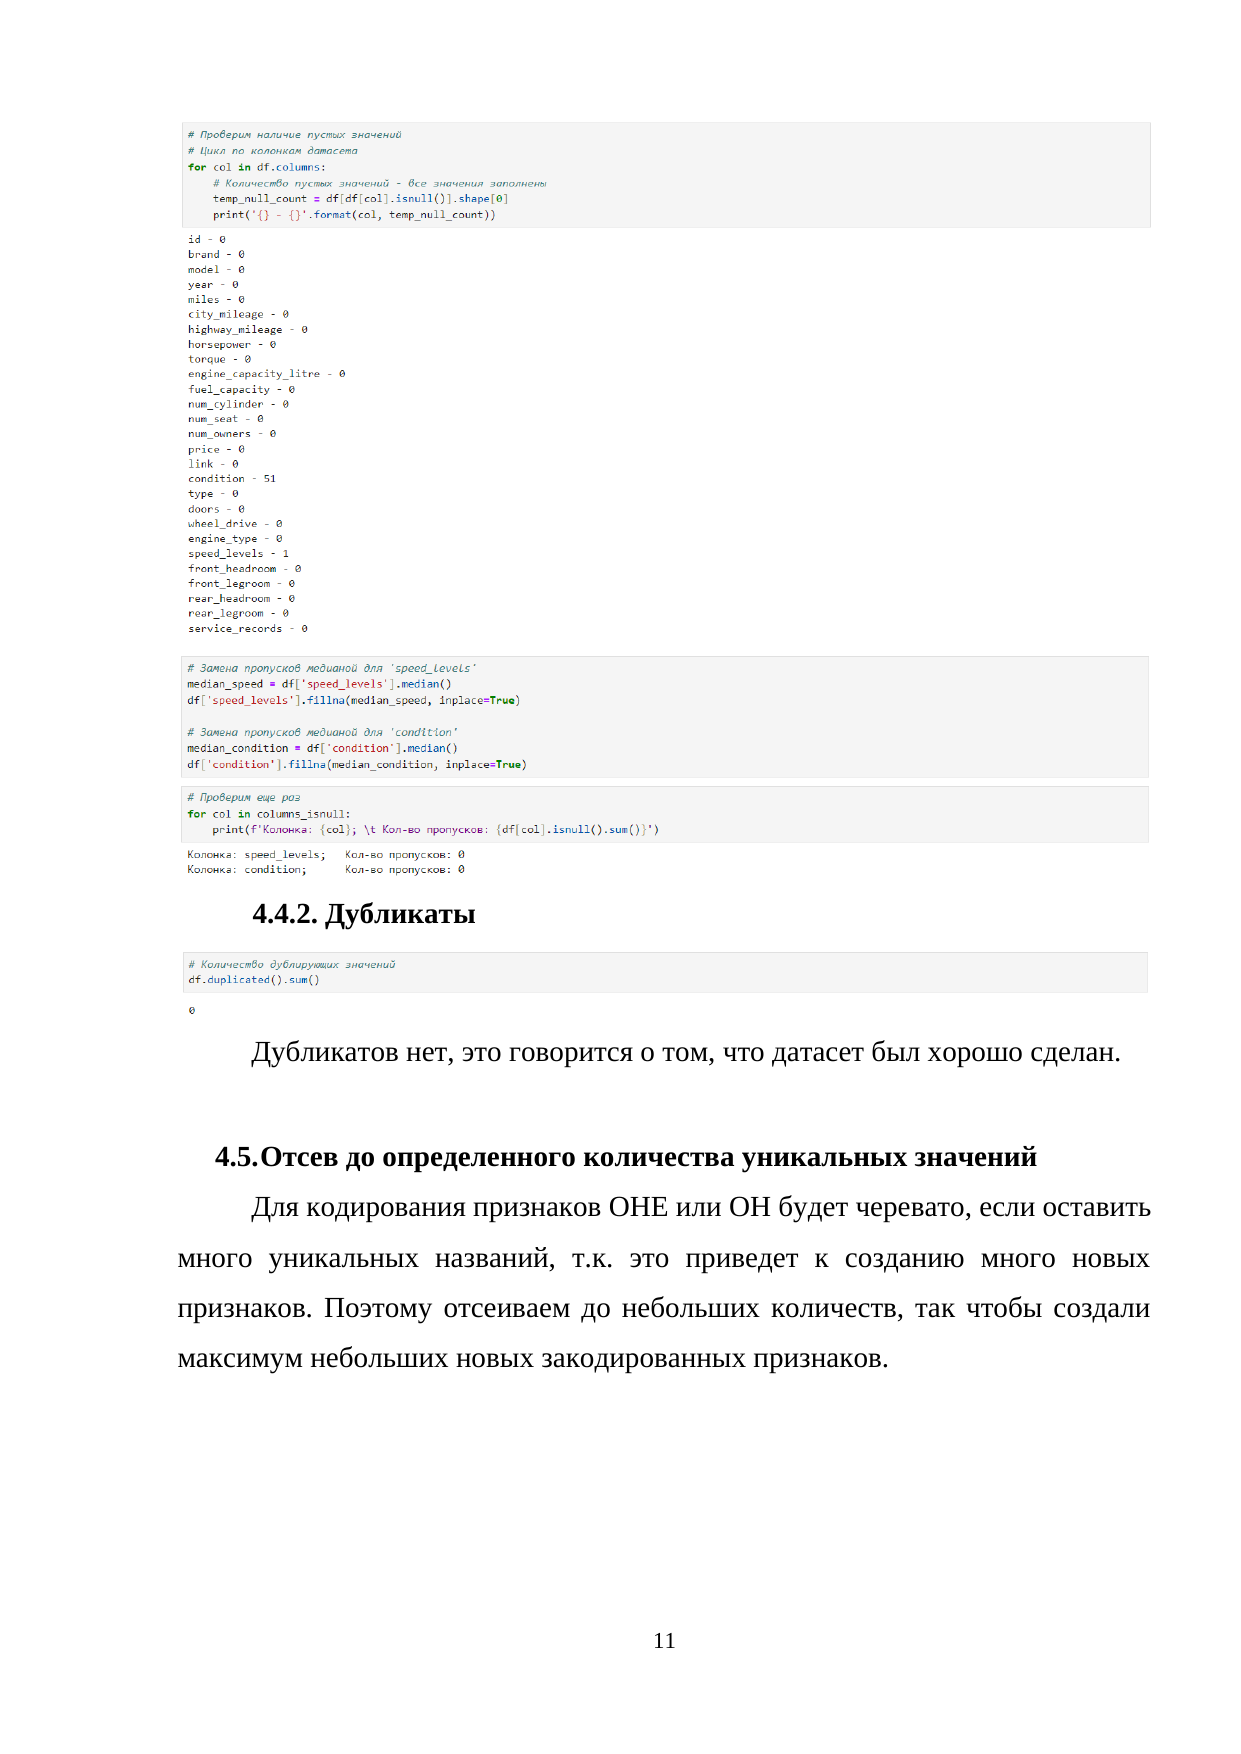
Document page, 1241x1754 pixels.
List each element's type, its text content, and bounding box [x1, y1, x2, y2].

subtitle Отсев до определенного количества уникальных значений [215, 1139, 1152, 1173]
picture [177, 118, 1152, 638]
picture [177, 946, 1152, 1022]
text Для кодирования признаков OHE или OH будет черевато, если оставить много уникальных названий, т.к. это приведет к созданию много новых признаков. Поэтому отсеиваем до небольших количеств, так чтобы создали максимум небольших новых закодированных признаков. [177, 1189, 1152, 1374]
picture [177, 651, 1152, 879]
text Дубликатов нет, это говорится о том, что датасет был хорошо сделан. [177, 1034, 1152, 1068]
subtitle Дубликаты [252, 896, 1152, 929]
